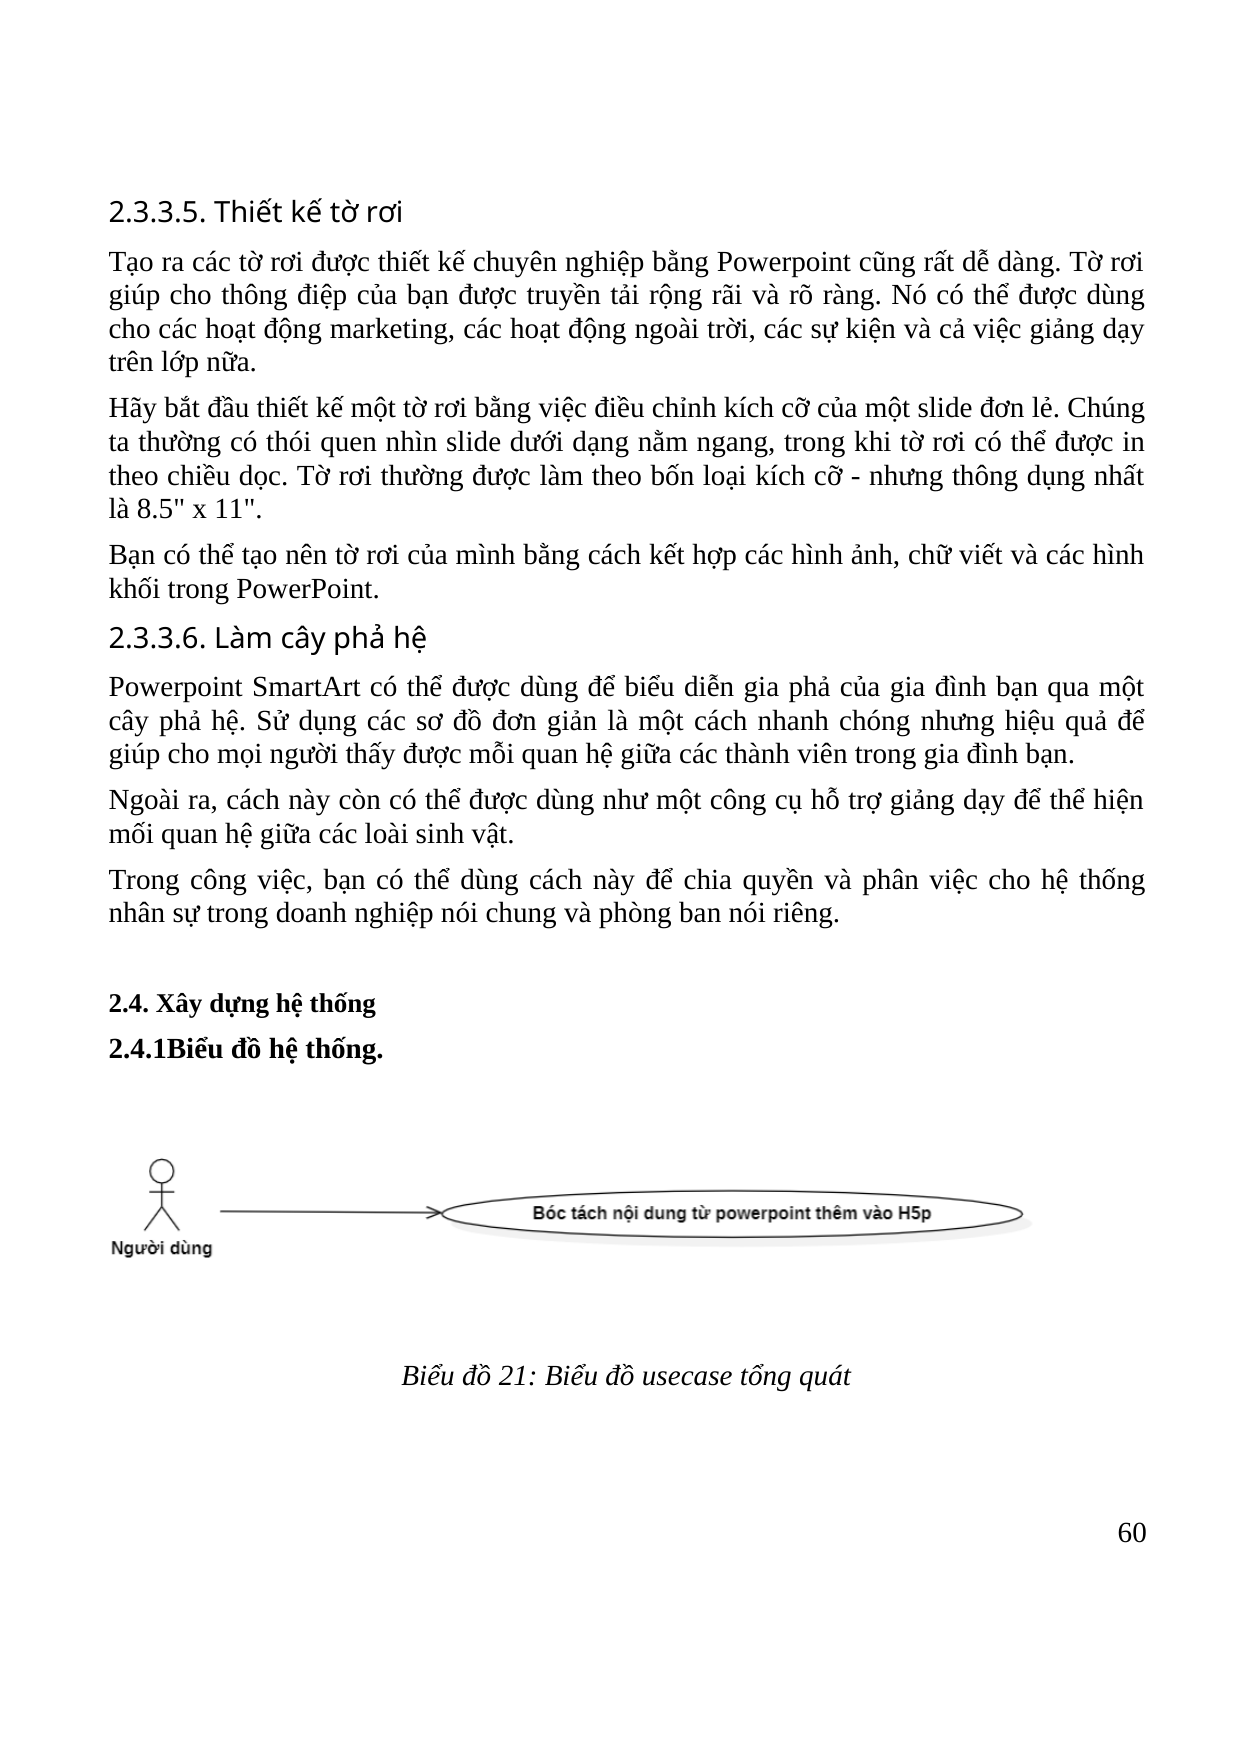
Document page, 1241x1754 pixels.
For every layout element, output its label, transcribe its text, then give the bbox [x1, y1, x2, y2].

subtitle 2.4. Xây dựng hệ thống [108, 987, 1146, 1018]
text Bạn có thể tạo nên tờ rơi của mình bằng cách kết hợp các hình ảnh, chữ viết và các hình khối trong PowerPoint. [108, 537, 1146, 604]
text Hãy bắt đầu thiết kế một tờ rơi bằng việc điều chỉnh kích cỡ của một slide đơn lẻ. Chúng ta thường có thói quen nhìn slide dưới dạng nằm ngang, trong khi tờ rơi có thể được in theo chiều dọc. Tờ rơi thường được làm theo bốn loại kích cỡ - nhưng thông dụng nhất là 8.5" x 11". [108, 391, 1146, 525]
subtitle 2.3.3.5. Thiết kế tờ rơi [108, 192, 1146, 231]
subtitle 2.4.1Biểu đồ hệ thống. [108, 1031, 1146, 1064]
picture [108, 1077, 1048, 1321]
subtitle 2.3.3.6. Làm cây phả hệ [108, 617, 1146, 657]
text Powerpoint SmartArt có thể được dùng để biểu diễn gia phả của gia đình bạn qua một cây phả hệ. Sử dụng các sơ đồ đơn giản là một cách nhanh chóng nhưng hiệu quả để giúp cho mọi người thấy được mỗi quan hệ giữa các thành viên trong gia đình bạn. [108, 669, 1146, 770]
text Ngoài ra, cách này còn có thể được dùng như một công cụ hỗ trợ giảng dạy để thể hiện mối quan hệ giữa các loài sinh vật. [108, 782, 1146, 849]
text Trong công việc, bạn có thể dùng cách này để chia quyền và phân việc cho hệ thống nhân sự trong doanh nghiệp nói chung và phòng ban nói riêng. [108, 862, 1146, 929]
text Tạo ra các tờ rơi được thiết kế chuyên nghiệp bằng Powerpoint cũng rất dễ dàng. Tờ rơi giúp cho thông điệp của bạn được truyền tải rộng rãi và rõ ràng. Nó có thể được dùng cho các hoạt động marketing, các hoạt động ngoài trời, các sự kiện và cả việc giảng dạy trên lớp nữa. [108, 244, 1146, 378]
